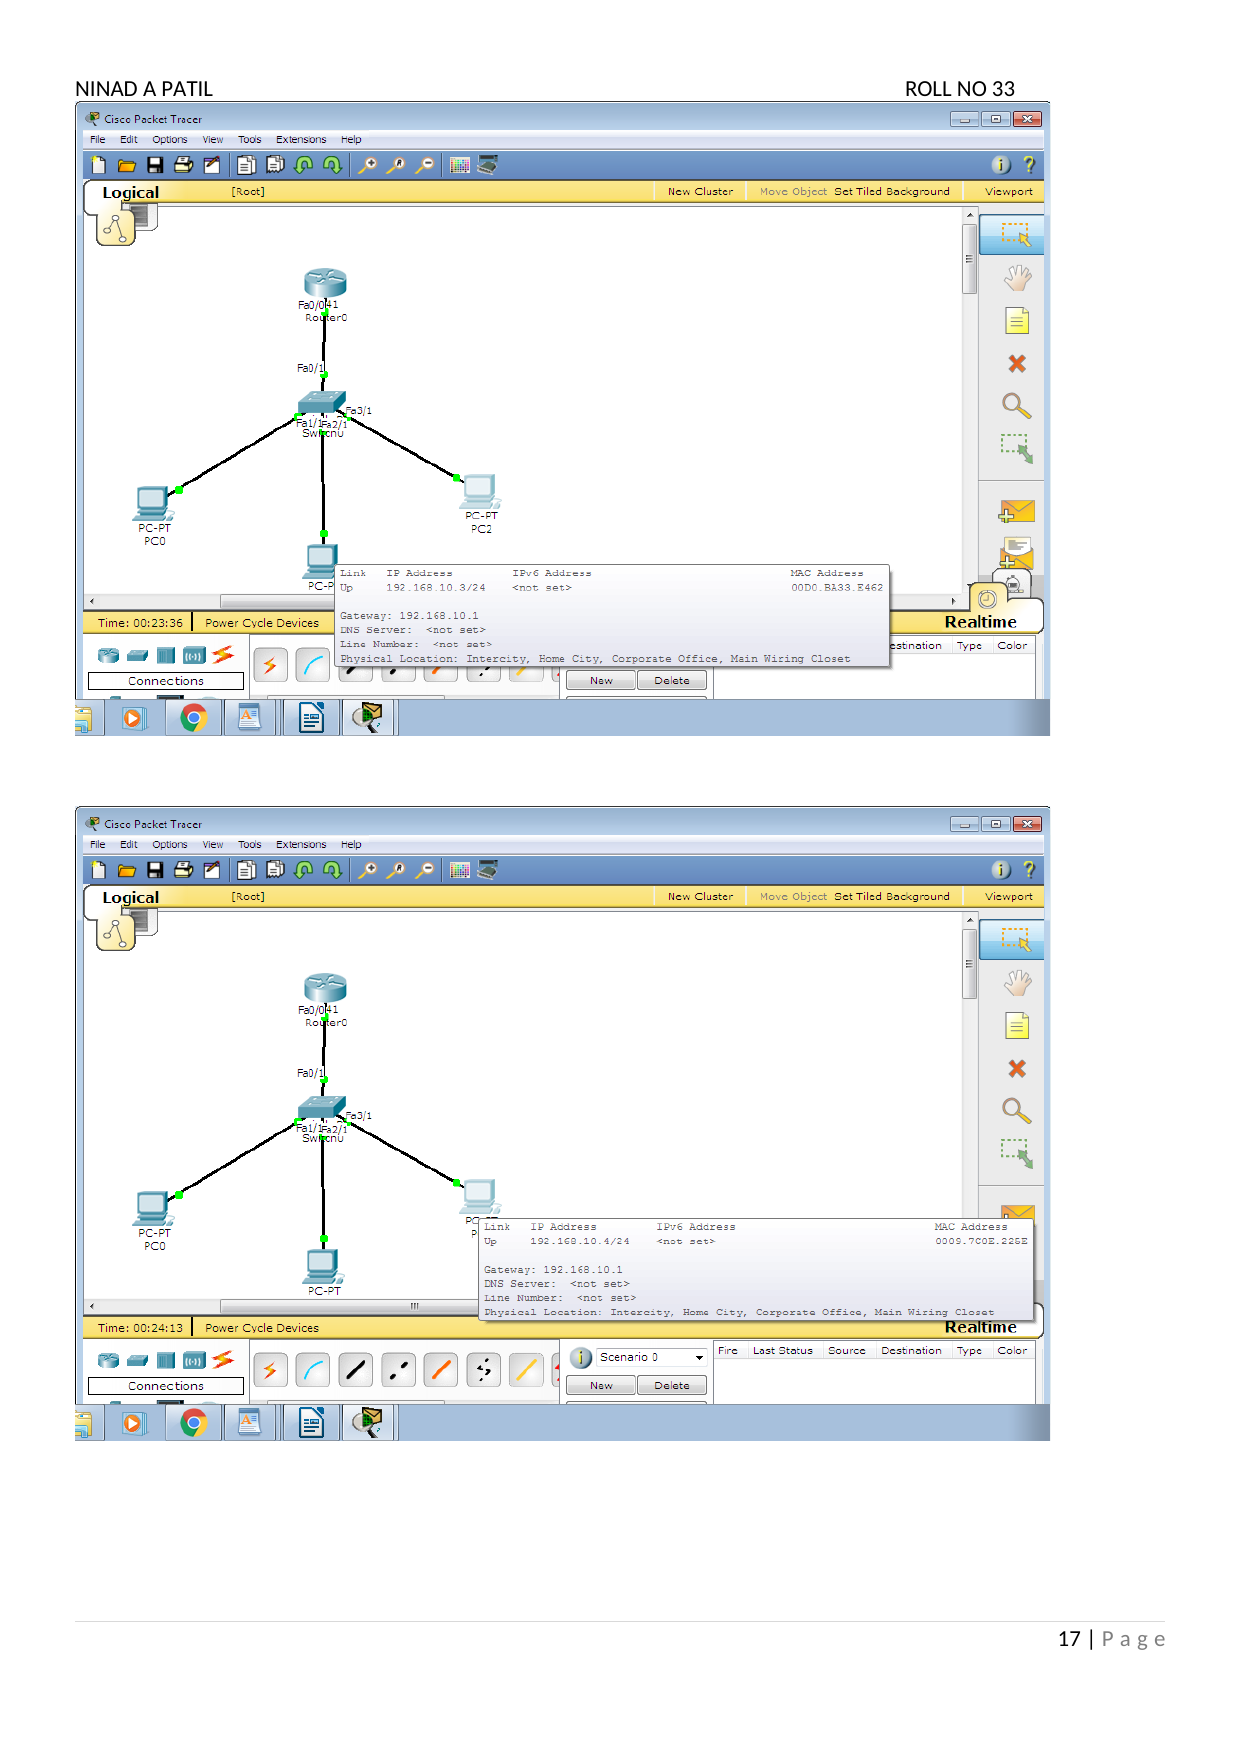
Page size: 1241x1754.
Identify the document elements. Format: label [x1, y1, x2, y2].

picture [75, 101, 1050, 736]
picture [75, 806, 1050, 1441]
